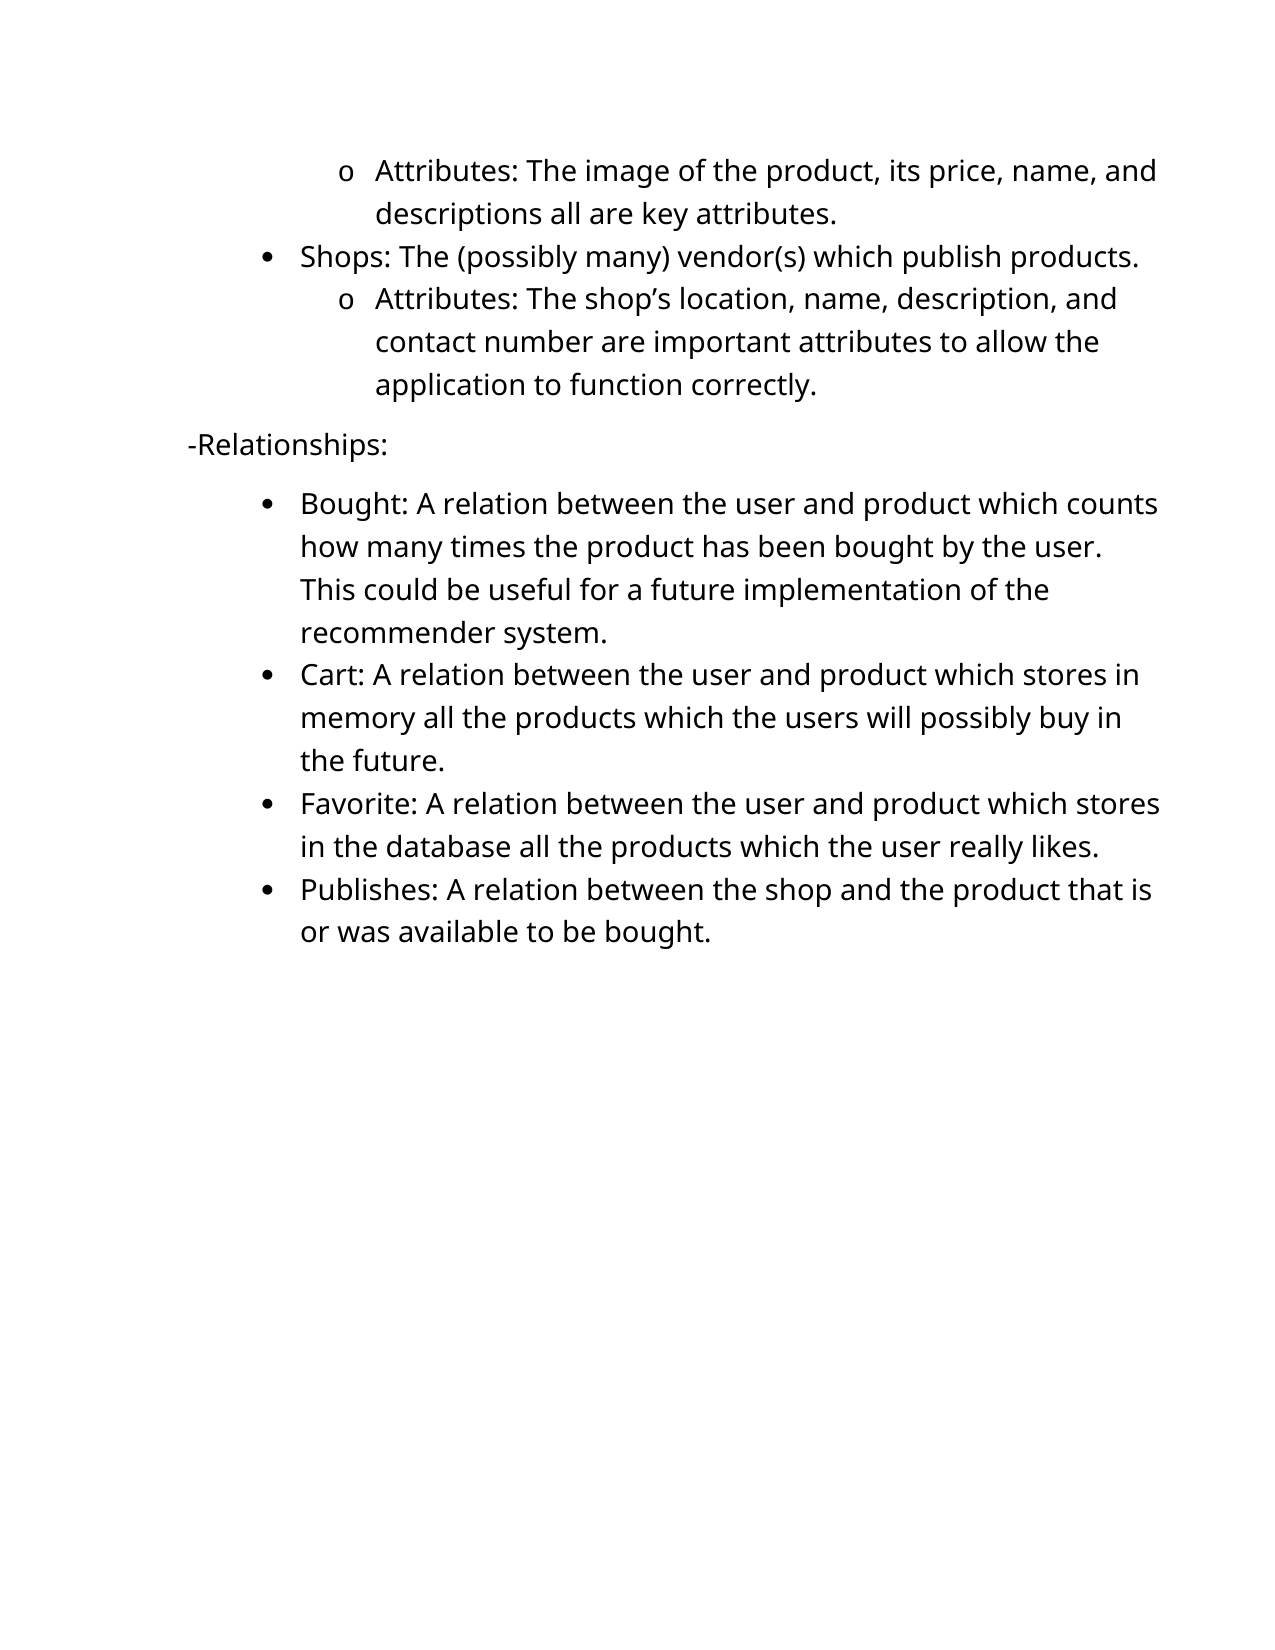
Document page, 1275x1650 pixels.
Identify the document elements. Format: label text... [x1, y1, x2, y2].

list Shops: The (possibly many) vendor(s) which publish products. [262, 236, 1162, 276]
list Attributes: The shop’s location, name, description, and contact number are important attributes to allow the application to function correctly. [337, 279, 1162, 404]
list Bought: A relation between the user and product which counts how many times the product has been bought by the user. This could be useful for a future implementation of the recommender system. [262, 483, 1162, 652]
list Cart: A relation between the user and product which stores in memory all the products which the users will possibly buy in the future. [262, 655, 1162, 780]
list Favorite: A relation between the user and product which stores in the database all the products which the user really likes. [262, 783, 1162, 866]
list Attributes: The image of the product, its price, name, and descriptions all are key attributes. [337, 150, 1162, 233]
text -Relationships: [112, 424, 1162, 464]
list Publishes: A relation between the shop and the product that is or was available to be bought. [262, 869, 1162, 951]
